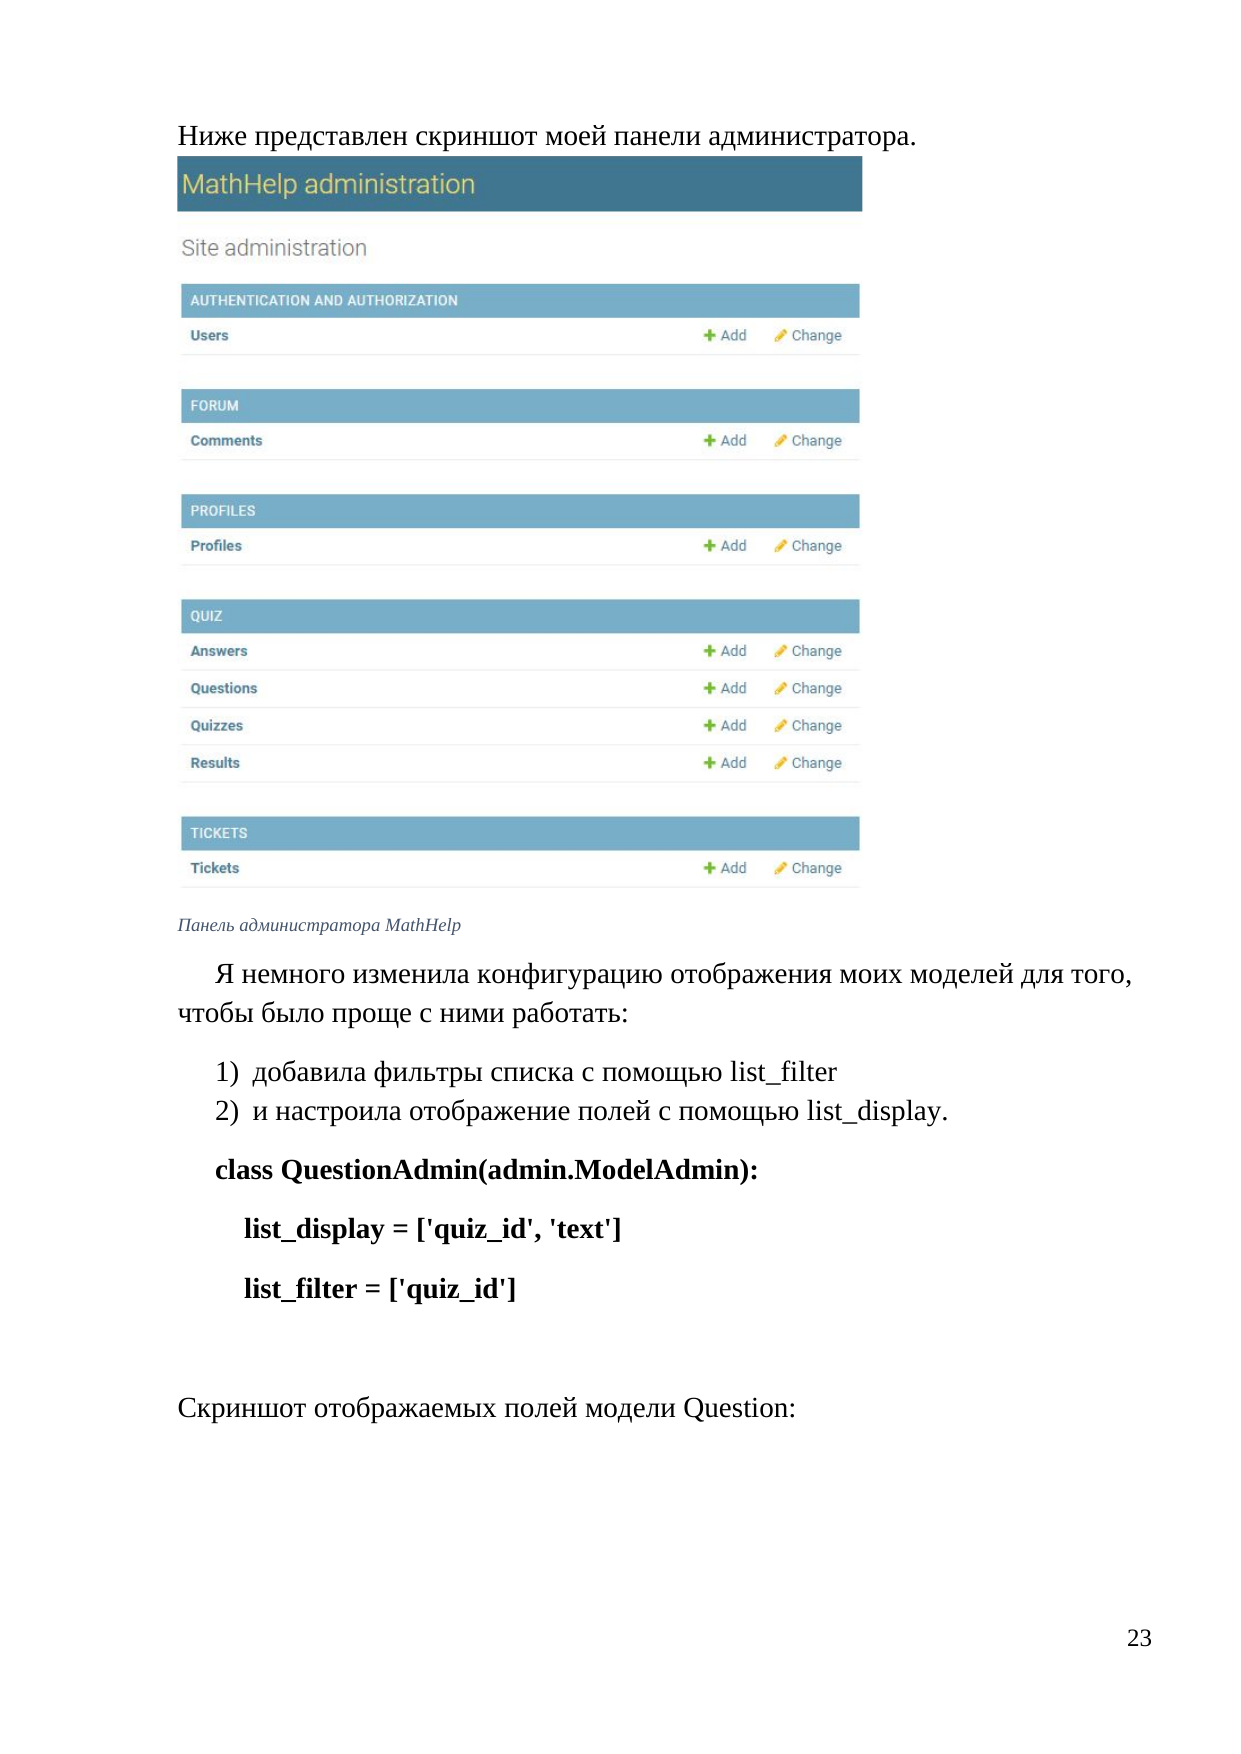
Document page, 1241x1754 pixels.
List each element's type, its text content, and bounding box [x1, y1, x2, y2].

list добавила фильтры списка с помощью list_filter [215, 1054, 1152, 1088]
text Cкриншот отображаемых полей модели Question: [177, 1390, 1152, 1423]
text list_filter = ['quiz_id'] [215, 1271, 1152, 1304]
text class QuestionAdmin(admin.ModelAdmin): [215, 1152, 1152, 1186]
list и настроила отображение полей с помощью list_display. [215, 1093, 1152, 1126]
text list_display = ['quiz_id', 'text'] [215, 1212, 1152, 1245]
text Панель администратора MathHelp [177, 914, 1152, 936]
picture [177, 156, 863, 889]
text Я немного изменила конфигурацию отображения моих моделей для того, чтобы было проще с ними работать: [177, 956, 1152, 1028]
